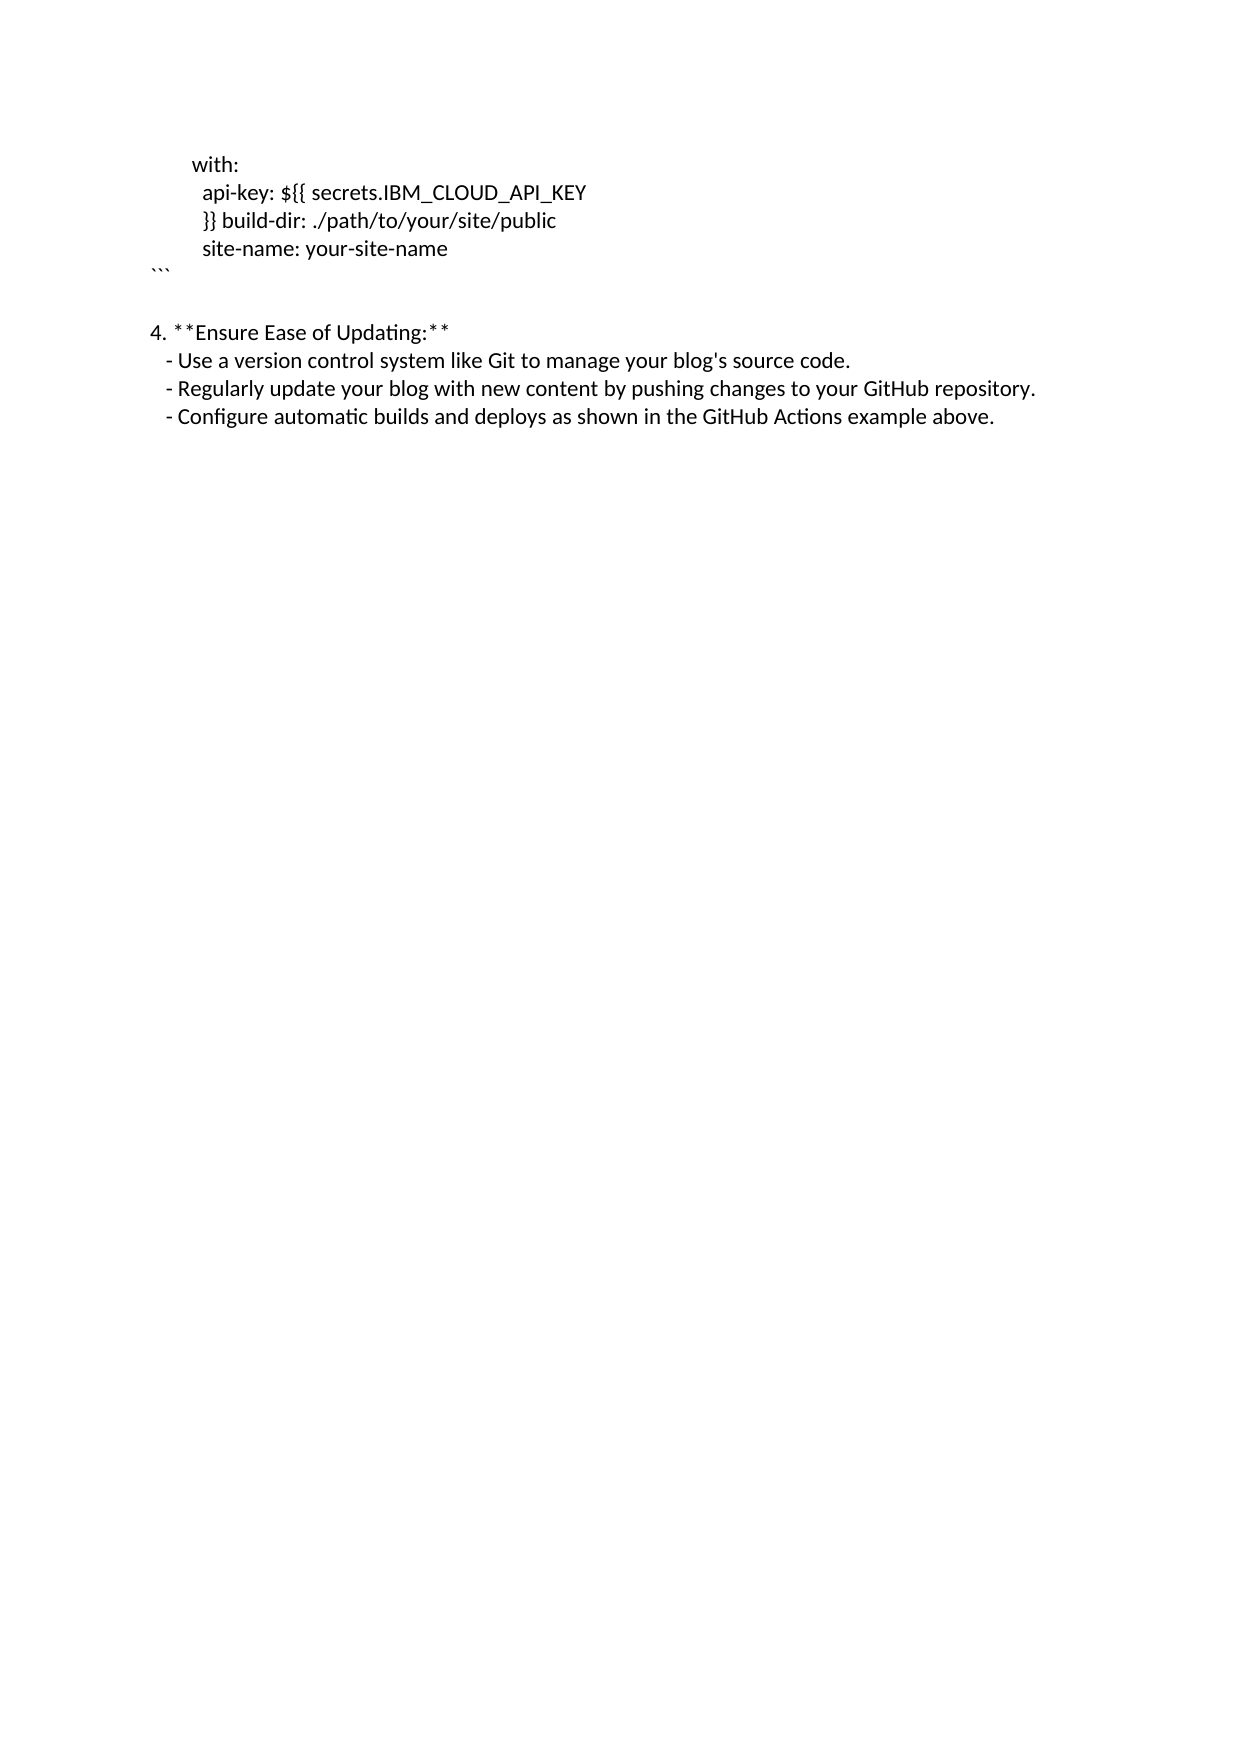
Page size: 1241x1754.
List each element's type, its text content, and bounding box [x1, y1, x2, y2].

text site-name: your-site-name [202, 234, 1098, 262]
text ``` [150, 262, 174, 290]
list Regularly update your blog with new content by pushing changes to your GitHub repository. [166, 374, 1098, 402]
text with: [192, 150, 1098, 178]
text api-key: ${{ secrets.IBM_CLOUD_API_KEY }} build-dir: ./path/to/your/site/public [202, 178, 605, 234]
list Configure automatic builds and deploys as shown in the GitHub Actions example above. [166, 402, 1098, 430]
list Use a version control system like Git to manage your blog's source code. [166, 346, 1098, 374]
list **Ensure Ease of Updating:** [150, 318, 1098, 346]
